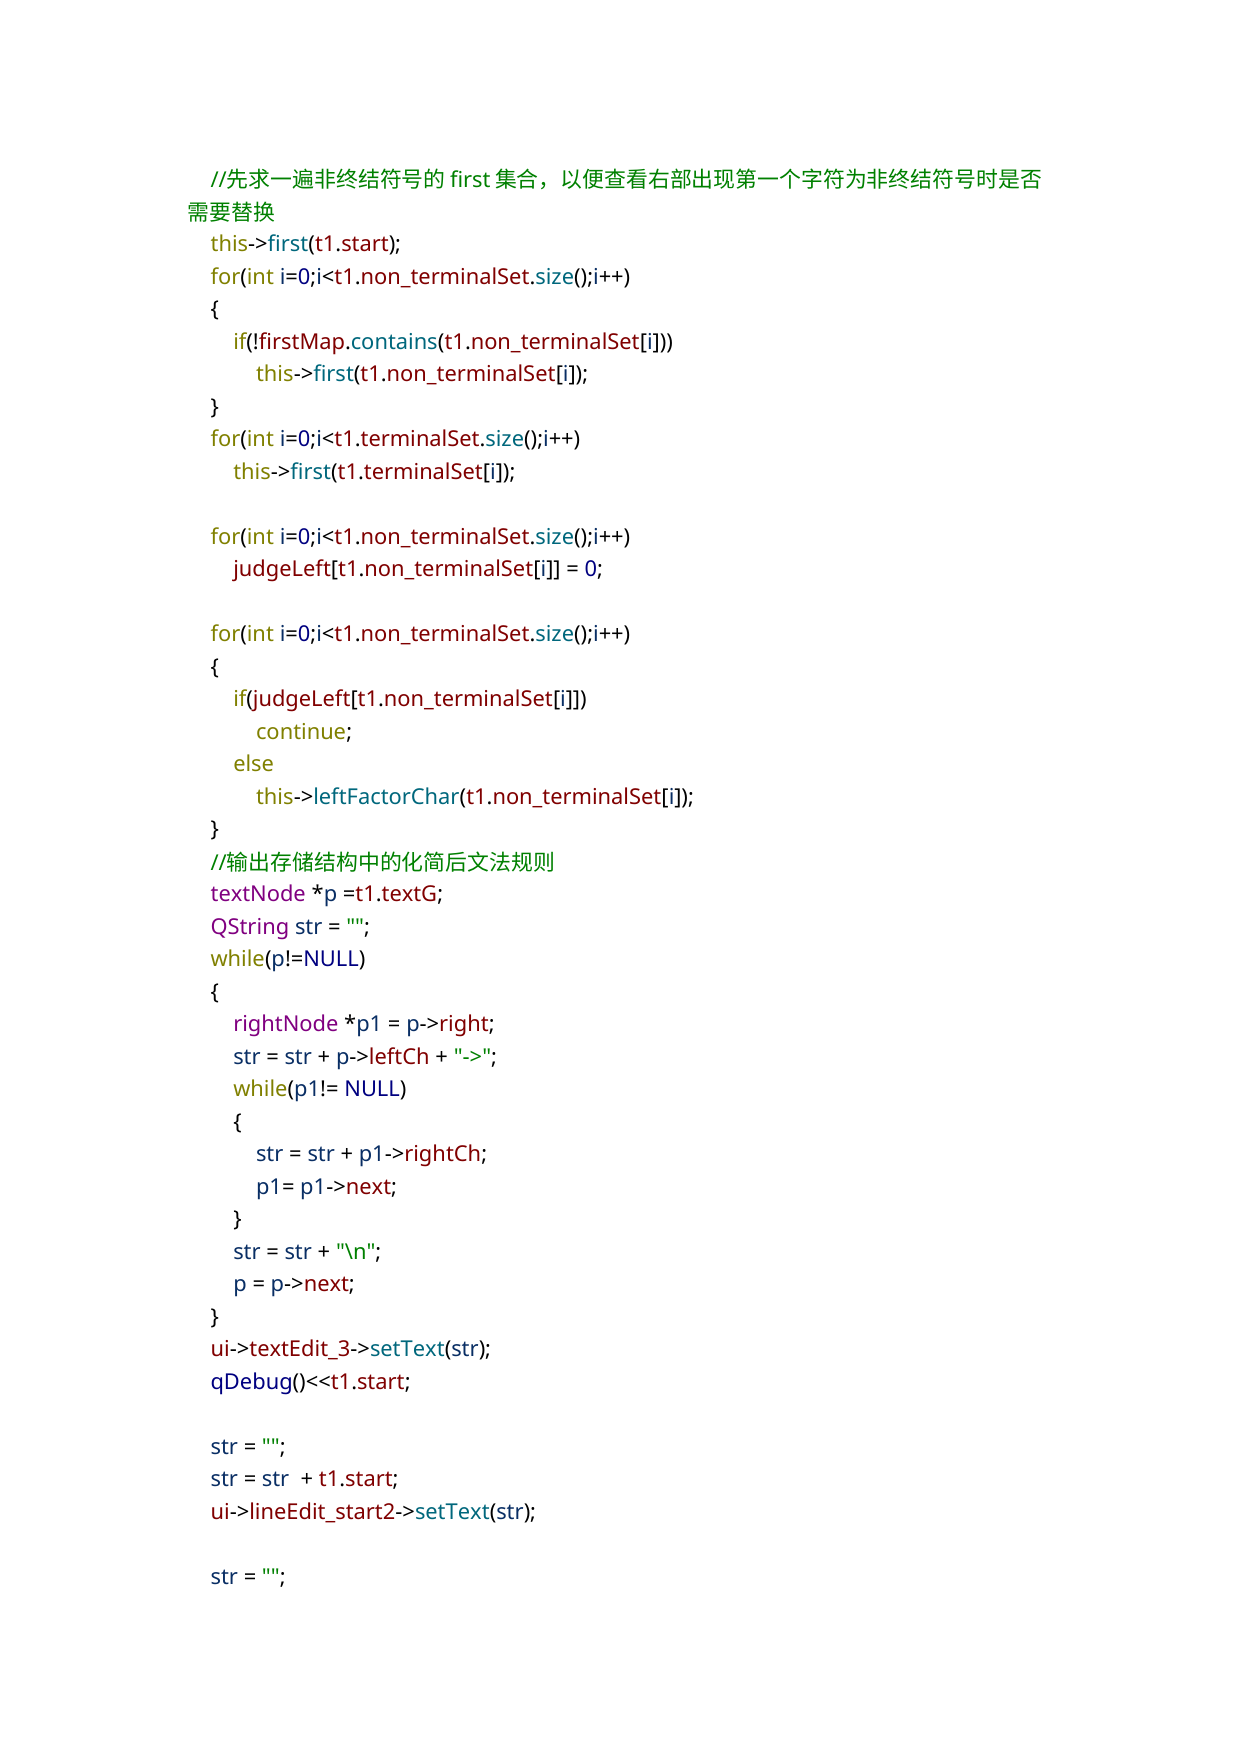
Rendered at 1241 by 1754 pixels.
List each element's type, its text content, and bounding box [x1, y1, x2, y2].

text str = str + p->leftCh + "->"; [187, 1039, 1053, 1072]
text p = p->next; [187, 1267, 1053, 1299]
text p1= p1->next; [187, 1169, 1053, 1202]
text rightNode *p1 = p->right; [187, 1007, 1053, 1039]
text this->first(t1.start); [187, 227, 1053, 259]
text { [187, 292, 1053, 324]
text } [187, 1202, 1053, 1234]
text str = str + "\n"; [187, 1234, 1053, 1267]
text } [187, 812, 1053, 844]
text else [187, 747, 1053, 779]
text for(int i=0;i<t1.non_terminalSet.size();i++) [187, 259, 1053, 292]
text this->first(t1.terminalSet[i]); [187, 454, 1053, 487]
text for(int i=0;i<t1.terminalSet.size();i++) [187, 422, 1053, 454]
text str = str + t1.start; [187, 1462, 1053, 1494]
text ui->lineEdit_start2->setText(str); [187, 1494, 1053, 1527]
text while(p1!= NULL) [187, 1072, 1053, 1104]
text continue; [187, 714, 1053, 747]
text { [187, 974, 1053, 1007]
text judgeLeft[t1.non_terminalSet[i]] = 0; [187, 552, 1053, 584]
text this->leftFactorChar(t1.non_terminalSet[i]); [187, 779, 1053, 812]
text textNode *p =t1.textG; [187, 877, 1053, 909]
text for(int i=0;i<t1.non_terminalSet.size();i++) [187, 519, 1053, 552]
text { [187, 1104, 1053, 1137]
text ui->textEdit_3->setText(str); [187, 1332, 1053, 1364]
text } [187, 1299, 1053, 1332]
text str = ""; [187, 1559, 1053, 1592]
text for(int i=0;i<t1.non_terminalSet.size();i++) [187, 617, 1053, 649]
text //先求一遍非终结符号的first集合，以便查看右部出现第一个字符为非终结符号时是否需要替换 [187, 162, 1053, 227]
text } [187, 389, 1053, 422]
text { [187, 649, 1053, 682]
text //输出存储结构中的化简后文法规则 [187, 844, 1053, 877]
text if(!firstMap.contains(t1.non_terminalSet[i])) [187, 324, 1053, 357]
text qDebug()<<t1.start; [187, 1364, 1053, 1397]
text this->first(t1.non_terminalSet[i]); [187, 357, 1053, 389]
text str = ""; [187, 1429, 1053, 1462]
text str = str + p1->rightCh; [187, 1137, 1053, 1169]
text QString str = ""; [187, 909, 1053, 942]
text while(p!=NULL) [187, 942, 1053, 974]
text if(judgeLeft[t1.non_terminalSet[i]]) [187, 682, 1053, 714]
